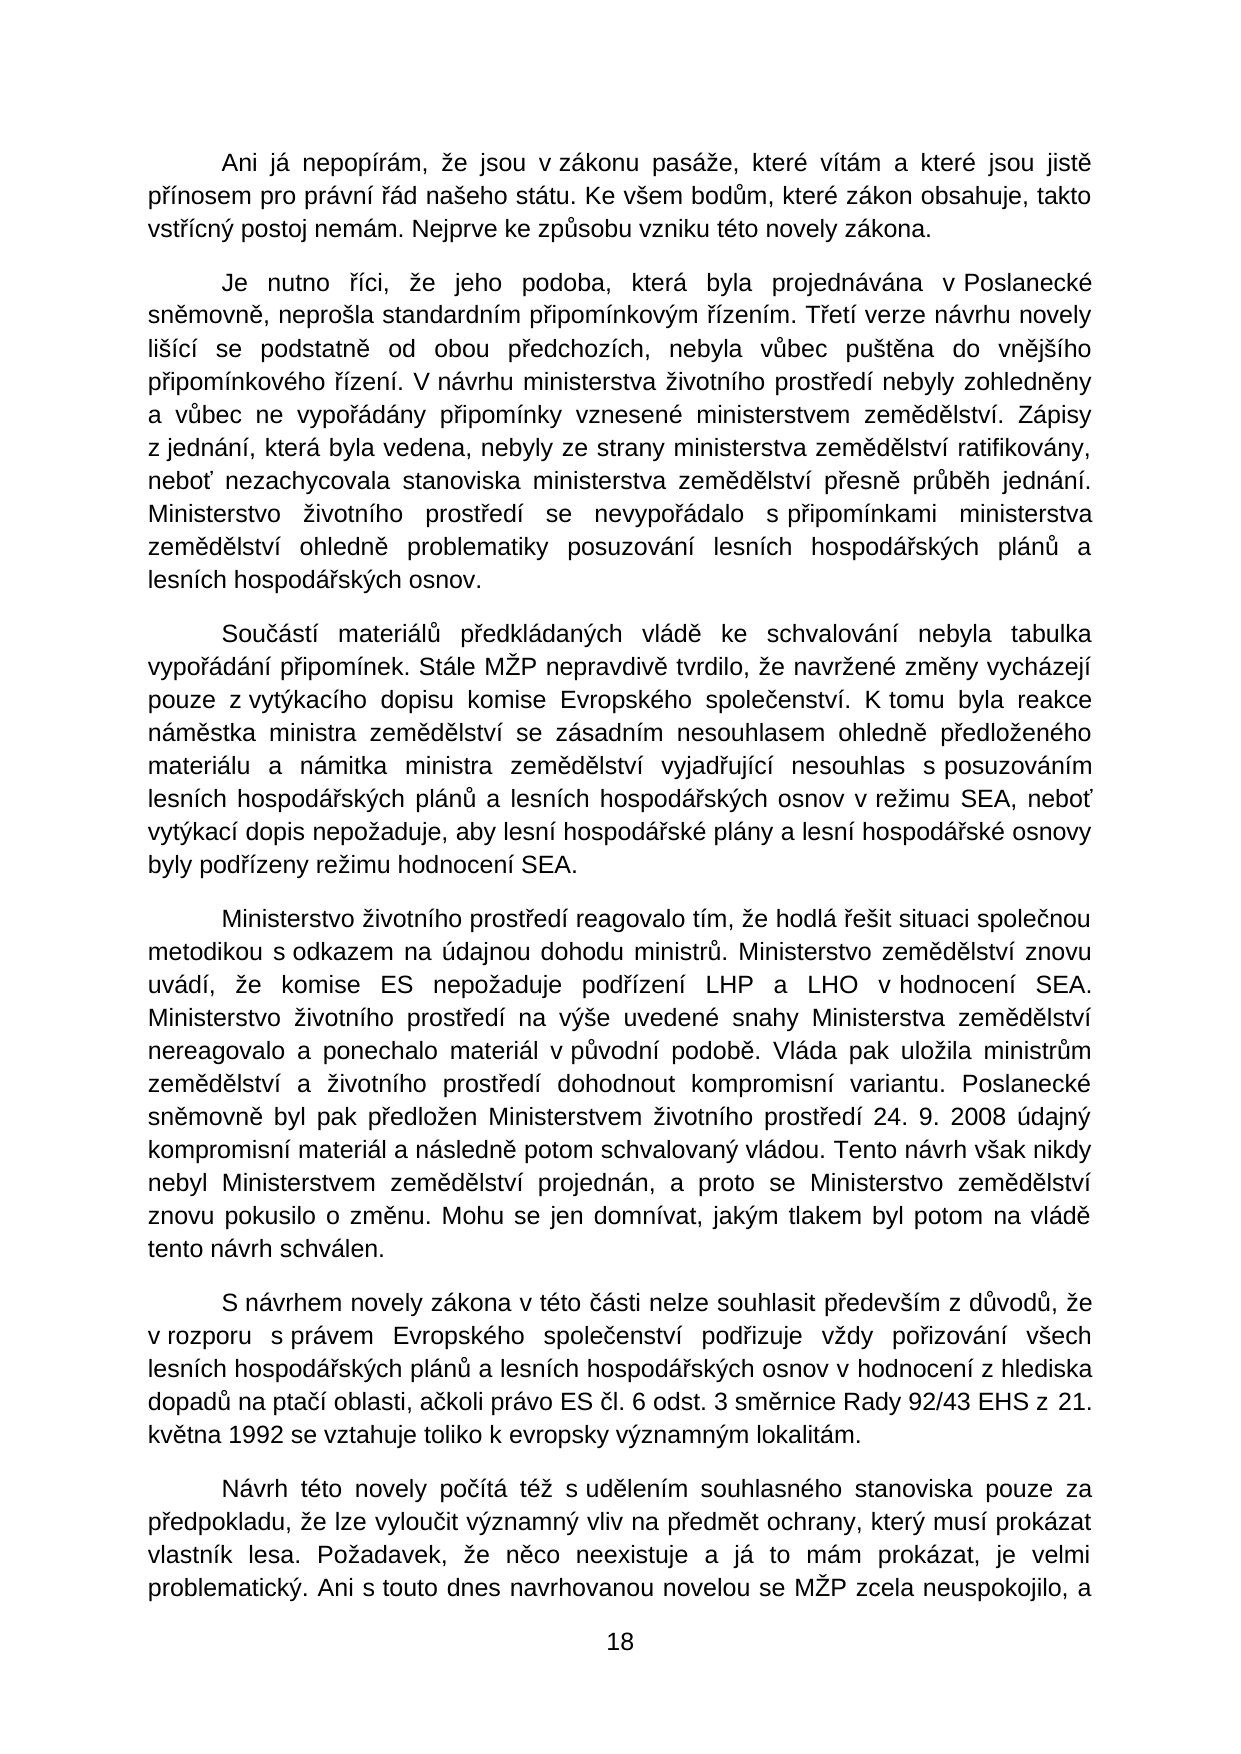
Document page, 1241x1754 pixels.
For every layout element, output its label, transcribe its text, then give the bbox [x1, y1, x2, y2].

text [148, 1473, 1093, 1601]
text Ani já nepopírám, že jsou v zákonu pasáže, které vítám a které jsou jistě přínosem pro právní řád našeho státu. Ke všem bodům, které zákon obsahuje, takto vstřícný postoj nemám. Nejprve ke způsobu vzniku této novely zákona. [148, 148, 1093, 242]
text S návrhem novely zákona v této části nelze souhlasit především z důvodů, že v rozporu s právem Evropského společenství podřizuje vždy pořizování všech lesních hospodářských plánů a lesních hospodářských osnov v hodnocení z hlediska dopadů na ptačí oblasti, ačkoli právo ES čl. 6 odst. 3 směrnice Rady 92/43 EHS z 21. května 1992 se vztahuje toliko k evropsky významným lokalitám. [148, 1288, 1093, 1448]
text Součástí materiálů předkládaných vládě ke schvalování nebyla tabulka vypořádání připomínek. Stále MŽP nepravdivě tvrdilo, že navržené změny vycházejí pouze z vytýkacího dopisu komise Evropského společenství. K tomu byla reakce náměstka ministra zemědělství se zásadním nesouhlasem ohledně předloženého materiálu a námitka ministra zemědělství vyjadřující nesouhlas s posuzováním lesních hospodářských plánů a lesních hospodářských osnov v režimu SEA, neboť vytýkací dopis nepožaduje, aby lesní hospodářské plány a lesní hospodářské osnovy byly podřízeny režimu hodnocení SEA. [148, 618, 1093, 878]
text Ministerstvo životního prostředí reagovalo tím, že hodlá řešit situaci společnou metodikou s odkazem na údajnou dohodu ministrů. Ministerstvo zemědělství znovu uvádí, že komise ES nepožaduje podřízení LHP a LHO v hodnocení SEA. Ministerstvo životního prostředí na výše uvedené snahy Ministerstva zemědělství nereagovalo a ponechalo materiál v původní podobě. Vláda pak uložila ministrům zemědělství a životního prostředí dohodnout kompromisní variantu. Poslanecké sněmovně byl pak předložen Ministerstvem životního prostředí 24. 9. 2008 údajný kompromisní materiál a následně potom schvalovaný vládou. Tento návrh však nikdy nebyl Ministerstvem zemědělství projednán, a proto se Ministerstvo zemědělství znovu pokusilo o změnu. Mohu se jen domnívat, jakým tlakem byl potom na vládě tento návrh schválen. [148, 903, 1093, 1262]
text Je nutno říci, že jeho podoba, která byla projednávána v Poslanecké sněmovně, neprošla standardním připomínkovým řízením. Třetí verze návrhu novely lišící se podstatně od obou předchozích, nebyla vůbec puštěna do vnějšího připomínkového řízení. V návrhu ministerstva životního prostředí nebyly zohledněny a vůbec ne vypořádány připomínky vznesené ministerstvem zemědělství. Zápisy z jednání, která byla vedena, nebyly ze strany ministerstva zemědělství ratifikovány, neboť nezachycovala stanoviska ministerstva zemědělství přesně průběh jednání. Ministerstvo životního prostředí se nevypořádalo s připomínkami ministerstva zemědělství ohledně problematiky posuzování lesních hospodářských plánů a lesních hospodářských osnov. [148, 267, 1093, 593]
